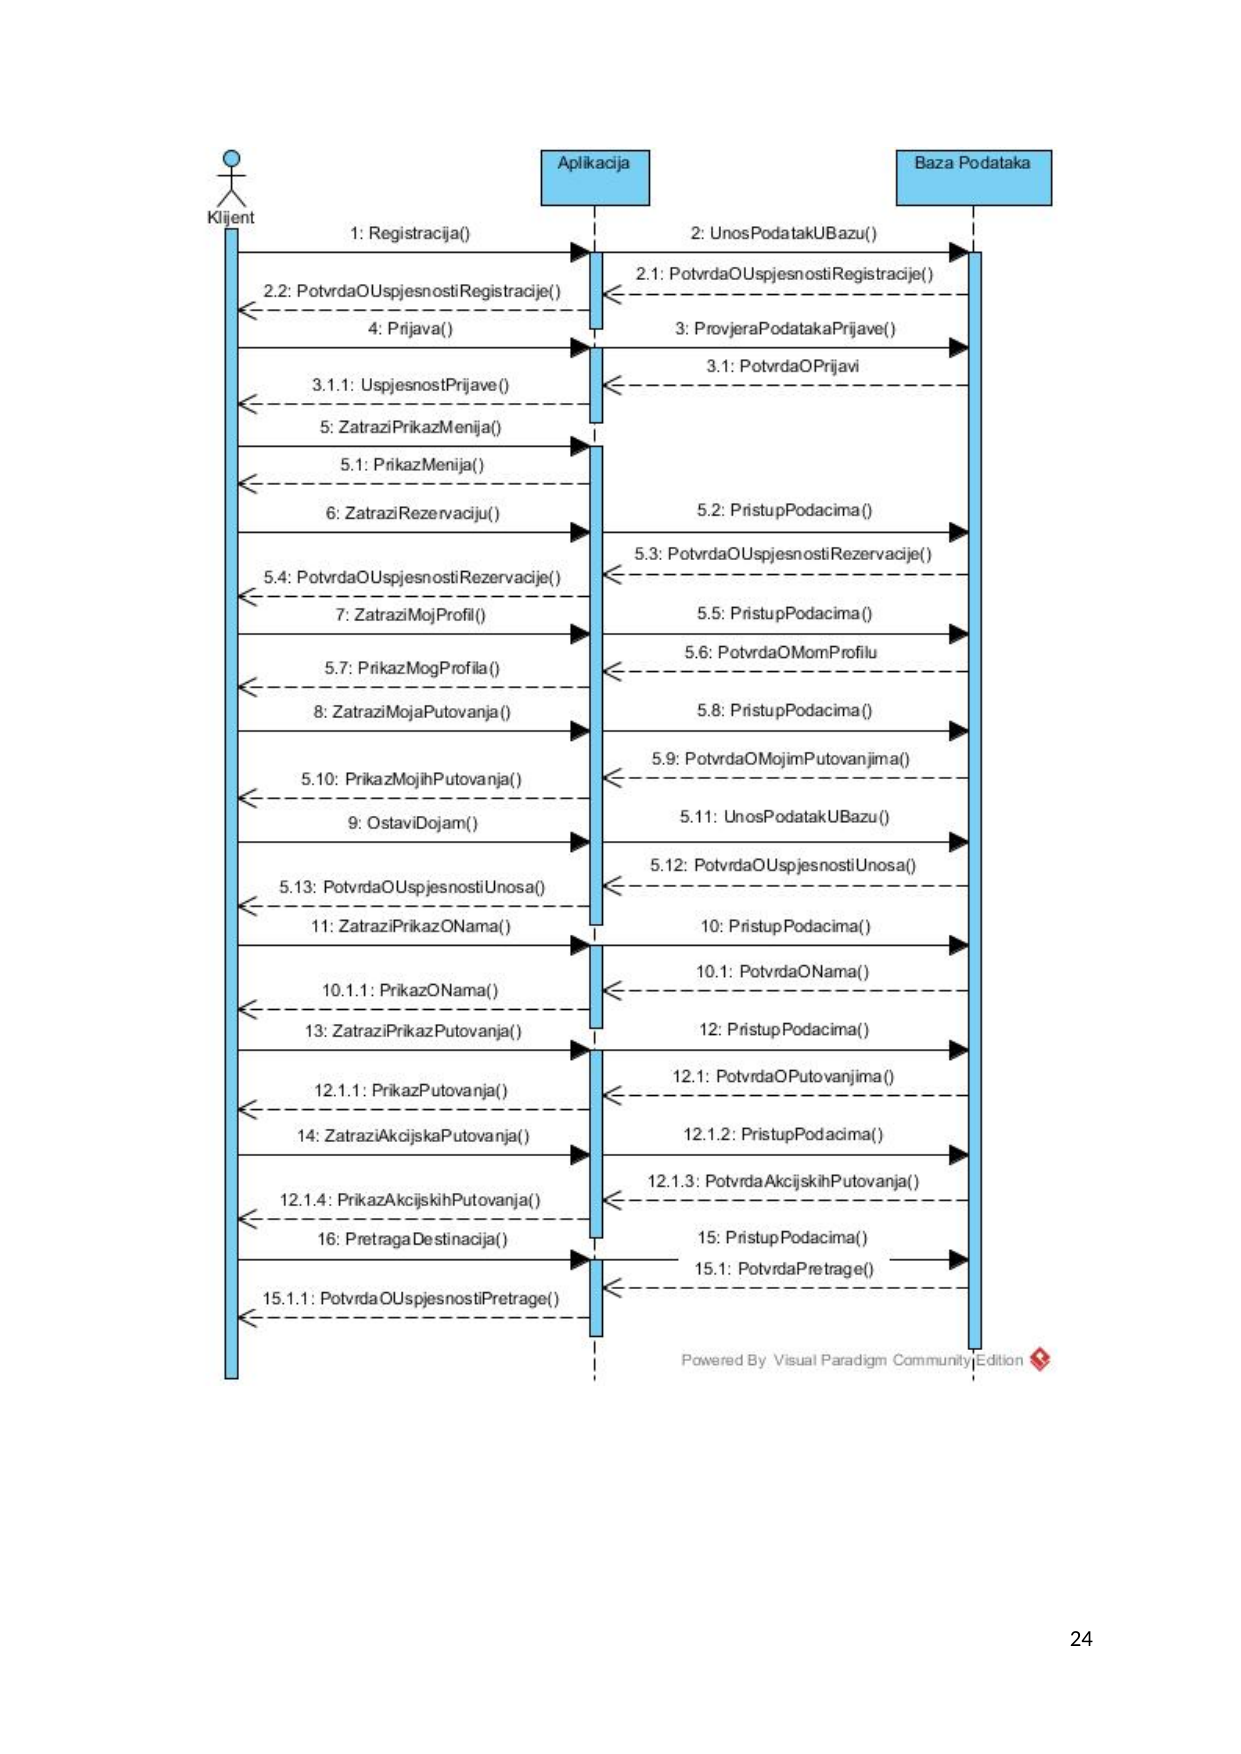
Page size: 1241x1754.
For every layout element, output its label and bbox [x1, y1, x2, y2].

picture [181, 147, 1059, 1386]
